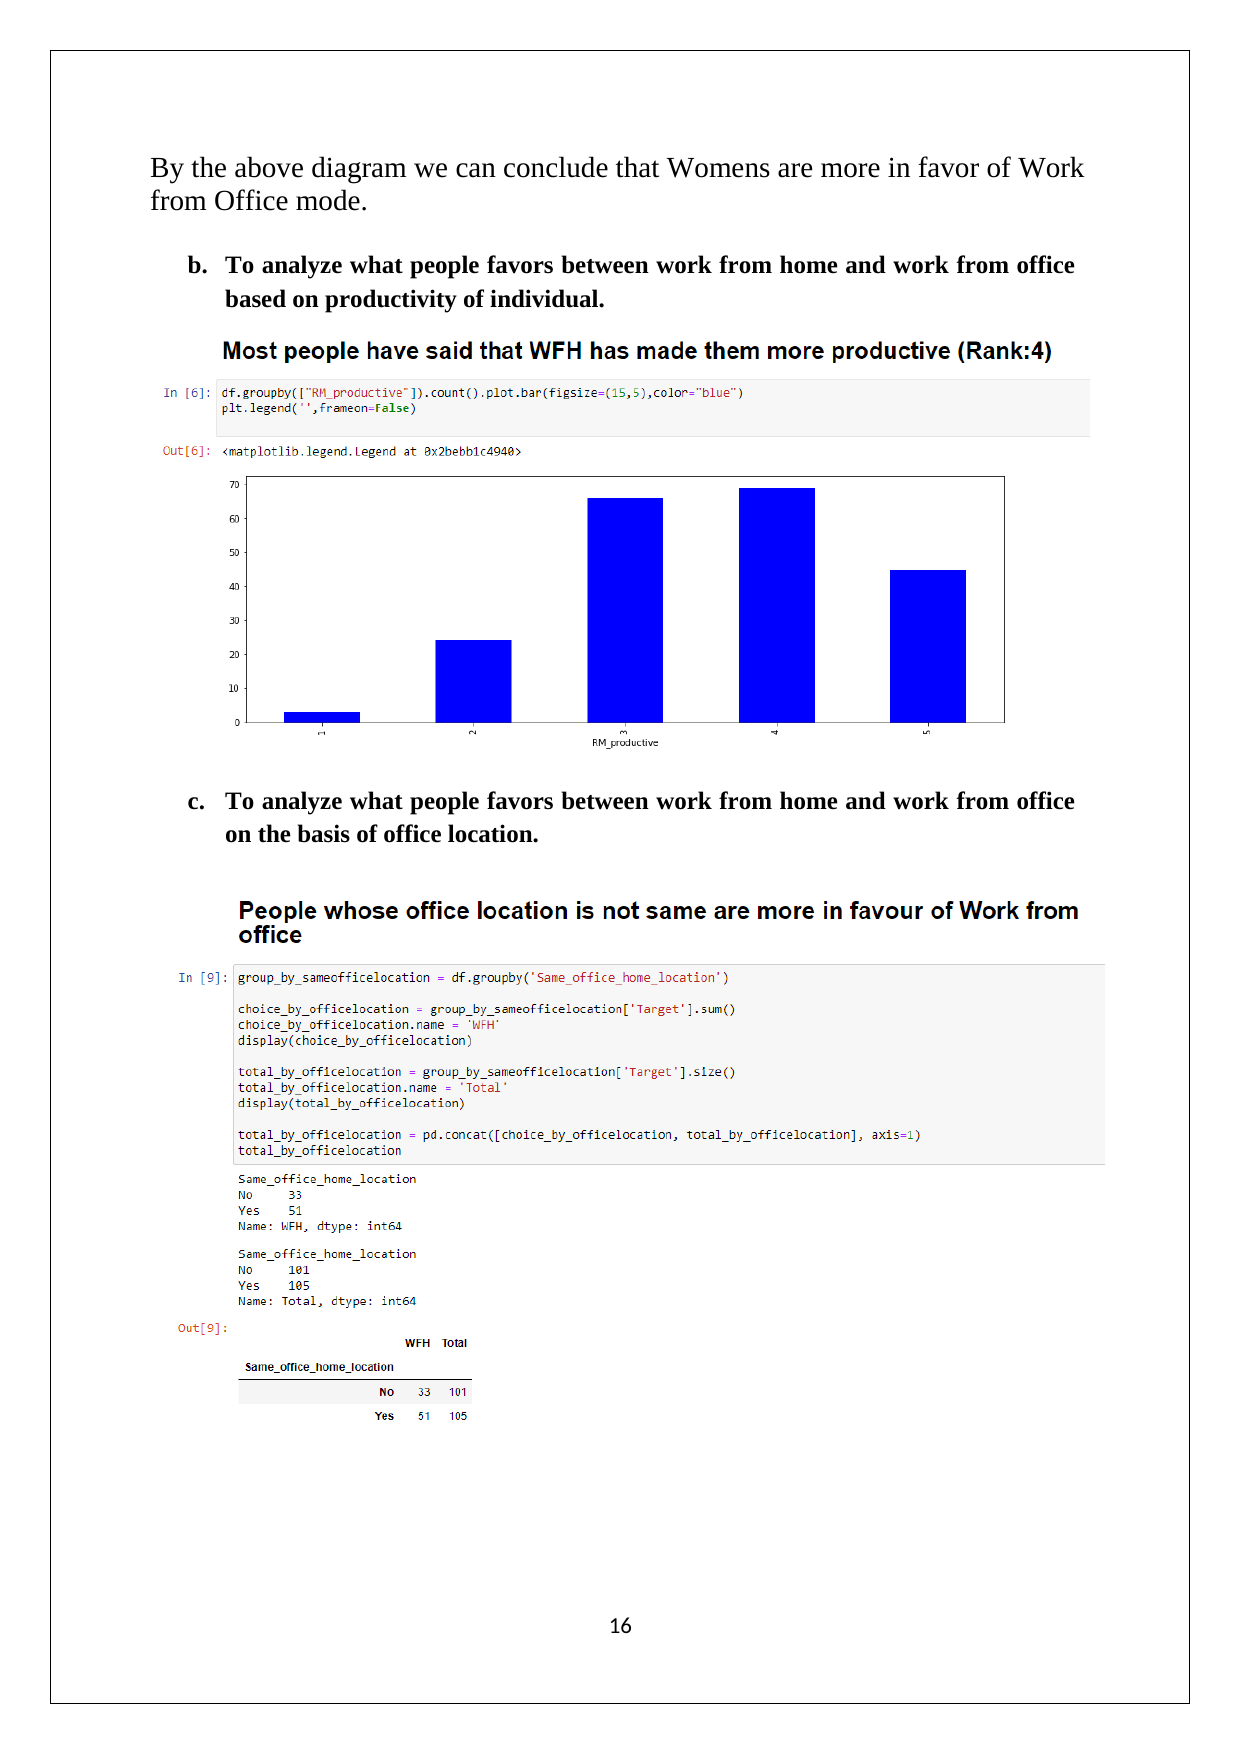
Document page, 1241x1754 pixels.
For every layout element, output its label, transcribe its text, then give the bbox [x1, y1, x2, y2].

picture [150, 322, 1091, 761]
list To analyze what people favors between work from home and work from office based on productivity of individual. [187, 251, 1076, 312]
list To analyze what people favors between work from home and work from office on the basis of office location. [187, 786, 1076, 848]
subtitle By the above diagram we can conclude that Womens are more in favor of Work from Office mode. [150, 150, 1090, 217]
picture [165, 886, 1106, 1438]
